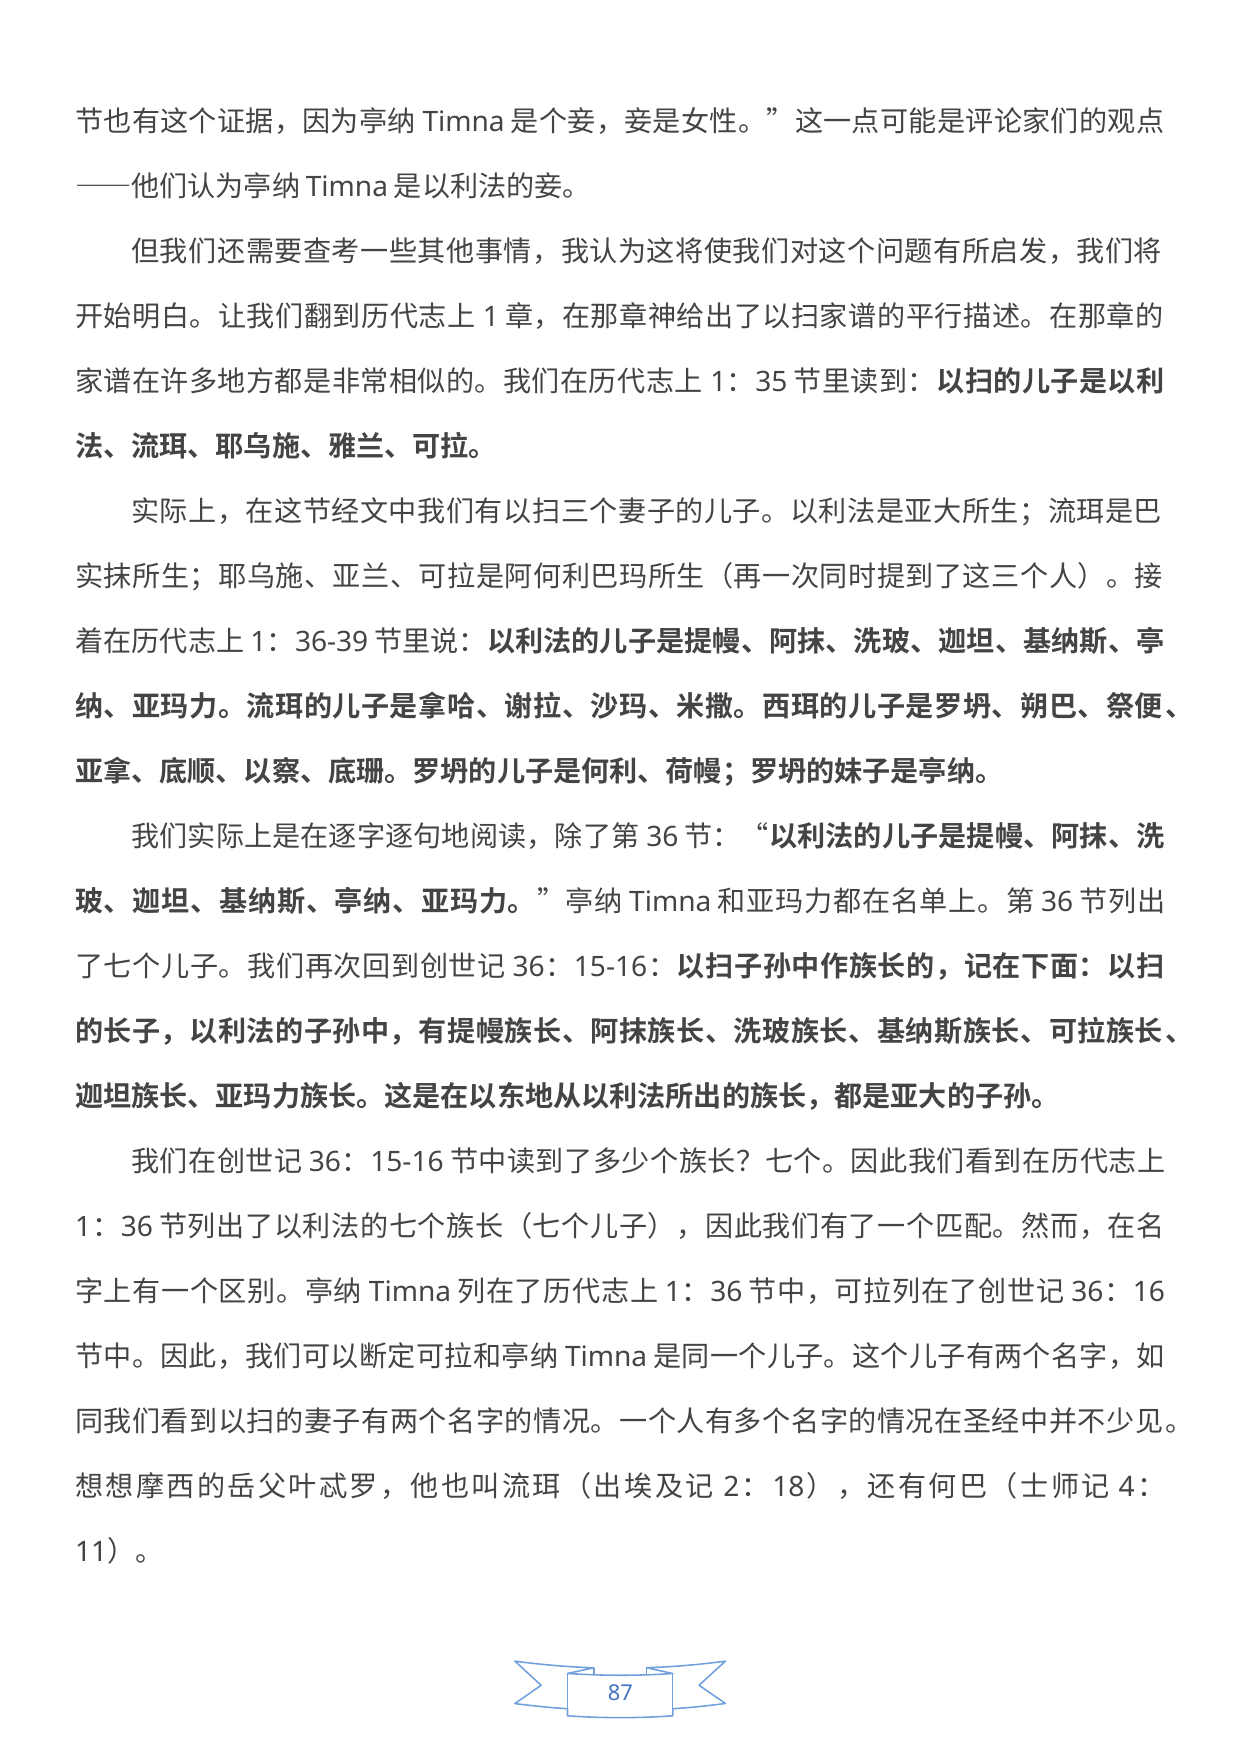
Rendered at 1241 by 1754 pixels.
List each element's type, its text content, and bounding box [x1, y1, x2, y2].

text 但我们还需要查考一些其他事情，我认为这将使我们对这个问题有所启发，我们将开始明白。让我们翻到历代志上1章，在那章神给出了以扫家谱的平行描述。在那章的家谱在许多地方都是非常相似的。我们在历代志上1：35节里读到：以扫的儿子是以利法、流珥、耶乌施、雅兰、可拉。 [75, 216, 1165, 476]
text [75, 86, 1165, 216]
text 我们在创世记36：15-16节中读到了多少个族长？七个。因此我们看到在历代志上1：36节列出了以利法的七个族长（七个儿子），因此我们有了一个匹配。然而，在名字上有一个区别。亭纳Timna列在了历代志上1：36节中，可拉列在了创世记36：16节中。因此，我们可以断定可拉和亭纳Timna是同一个儿子。这个儿子有两个名字，如同我们看到以扫的妻子有两个名字的情况。一个人有多个名字的情况在圣经中并不少见。想想摩西的岳父叶忒罗，他也叫流珥（出埃及记2：18），还有何巴（士师记4：11）。 [75, 1126, 1165, 1581]
text 实际上，在这节经文中我们有以扫三个妻子的儿子。以利法是亚大所生；流珥是巴实抹所生；耶乌施、亚兰、可拉是阿何利巴玛所生（再一次同时提到了这三个人）。接着在历代志上1：36-39节里说：以利法的儿子是提幔、阿抹、洗玻、迦坦、基纳斯、亭纳、亚玛力。流珥的儿子是拿哈、谢拉、沙玛、米撒。西珥的儿子是罗坍、朔巴、祭便、亚拿、底顺、以察、底珊。罗坍的儿子是何利、荷幔；罗坍的妹子是亭纳。 [75, 476, 1165, 801]
text 我们实际上是在逐字逐句地阅读，除了第36节：“以利法的儿子是提幔、阿抹、洗玻、迦坦、基纳斯、亭纳、亚玛力。”亭纳Timna和亚玛力都在名单上。第36节列出了七个儿子。我们再次回到创世记36：15-16：以扫子孙中作族长的，记在下面：以扫的长子，以利法的子孙中，有提幔族长、阿抹族长、洗玻族长、基纳斯族长、可拉族长、迦坦族长、亚玛力族长。这是在以东地从以利法所出的族长，都是亚大的子孙。 [75, 801, 1165, 1126]
